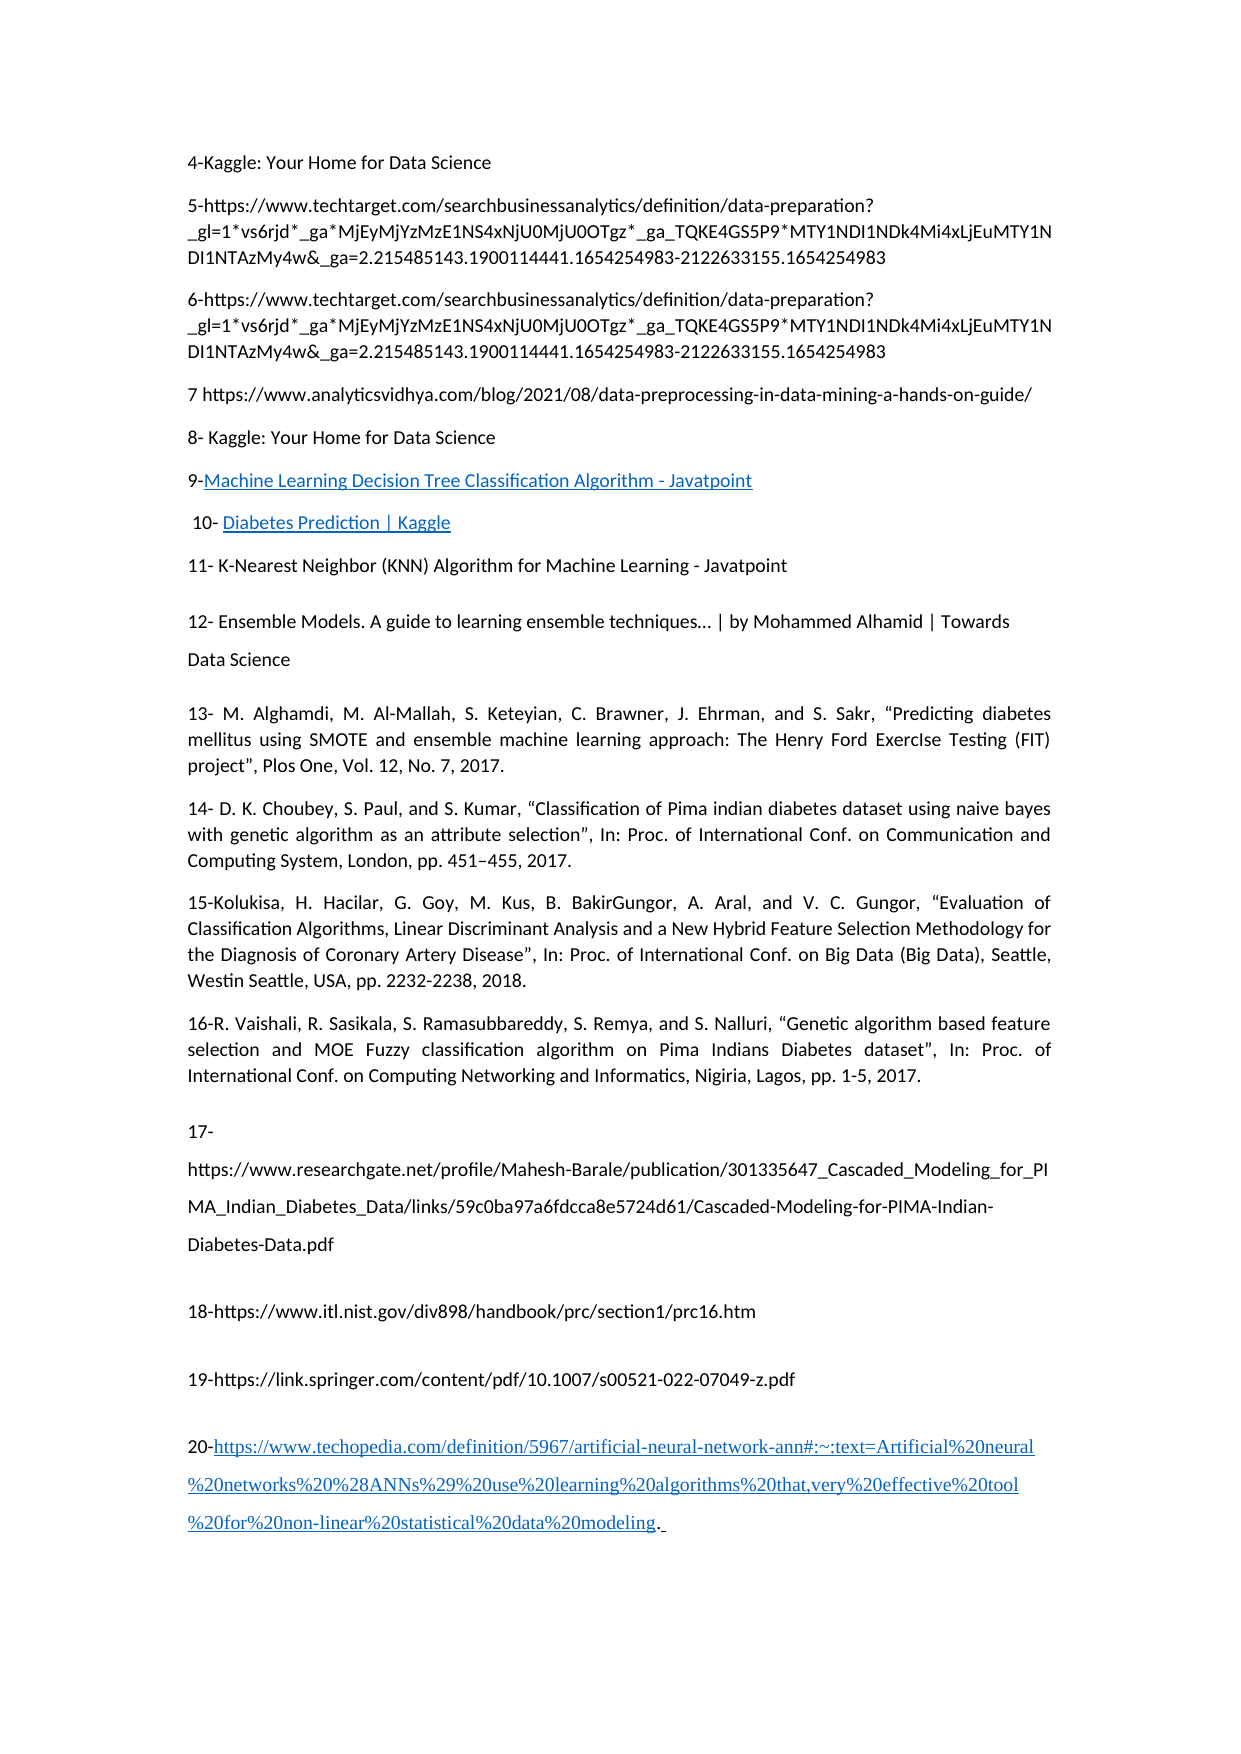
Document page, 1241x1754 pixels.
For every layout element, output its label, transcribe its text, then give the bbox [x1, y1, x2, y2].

text 10- Diabetes Prediction | Kaggle [187, 510, 1053, 534]
text 6-https://www.techtarget.com/searchbusinessanalytics/definition/data-preparation?_gl=1*vs6rjd*_ga*MjEyMjYzMzE1NS4xNjU0MjU0OTgz*_ga_TQKE4GS5P9*MTY1NDI1NDk4Mi4xLjEuMTY1NDI1NTAzMy4w&_ga=2.215485143.1900114441.1654254983-2122633155.1654254983 [187, 287, 1053, 364]
text 18-https://www.itl.nist.gov/div898/handbook/prc/section1/prc16.htm [187, 1286, 1053, 1323]
text 16-R. Vaishali, R. Sasikala, S. Ramasubbareddy, S. Remya, and S. Nalluri, “Genetic algorithm based feature selection and MOE Fuzzy classification algorithm on Pima Indians Diabetes dataset”, In: Proc. of International Conf. on Computing Networking and Informatics, Nigiria, Lagos, pp. 1-5, 2017. [187, 1011, 1053, 1087]
text 5-https://www.techtarget.com/searchbusinessanalytics/definition/data-preparation?_gl=1*vs6rjd*_ga*MjEyMjYzMzE1NS4xNjU0MjU0OTgz*_ga_TQKE4GS5P9*MTY1NDI1NDk4Mi4xLjEuMTY1NDI1NTAzMy4w&_ga=2.215485143.1900114441.1654254983-2122633155.1654254983 [187, 193, 1053, 269]
text 14- D. K. Choubey, S. Paul, and S. Kumar, “Classification of Pima indian diabetes dataset using naive bayes with genetic algorithm as an attribute selection”, In: Proc. of International Conf. on Communication and Computing System, London, pp. 451–455, 2017. [187, 796, 1053, 872]
text 11- K-Nearest Neighbor (KNN) Algorithm for Machine Learning - Javatpoint [187, 553, 1053, 577]
text 19-https://link.springer.com/content/pdf/10.1007/s00521-022-07049-z.pdf [187, 1353, 1053, 1391]
text 20-https://www.techopedia.com/definition/5967/artificial-neural-network-ann#:~:text=Artificial%20neural%20networks%20%28ANNs%29%20use%20learning%20algorithms%20that,very%20effective%20tool%20for%20non-linear%20statistical%20data%20modeling. [187, 1421, 1053, 1533]
text 15-Kolukisa, H. Hacilar, G. Goy, M. Kus, B. BakirGungor, A. Aral, and V. C. Gungor, “Evaluation of Classification Algorithms, Linear Discriminant Analysis and a New Hybrid Feature Selection Methodology for the Diagnosis of Coronary Artery Disease”, In: Proc. of International Conf. on Big Data (Big Data), Seattle, Westin Seattle, USA, pp. 2232-2238, 2018. [187, 890, 1053, 993]
text 8- Kaggle: Your Home for Data Science [187, 425, 1053, 449]
text 12- Ensemble Models. A guide to learning ensemble techniques… | by Mohammed Alhamid | Towards Data Science [187, 596, 1053, 671]
text 4-Kaggle: Your Home for Data Science [187, 150, 1053, 174]
text 13- M. Alghamdi, M. Al-Mallah, S. Keteyian, C. Brawner, J. Ehrman, and S. Sakr, “Predicting diabetes mellitus using SMOTE and ensemble machine learning approach: The Henry Ford ExercIse Testing (FIT) project”, Plos One, Vol. 12, No. 7, 2017. [187, 701, 1053, 777]
text 9-Machine Learning Decision Tree Classification Algorithm - Javatpoint [187, 468, 1053, 492]
text 7 https://www.analyticsvidhya.com/blog/2021/08/data-preprocessing-in-data-mining-a-hands-on-guide/ [187, 382, 1053, 406]
text 17- https://www.researchgate.net/profile/Mahesh-Barale/publication/301335647_Cascaded_Modeling_for_PIMA_Indian_Diabetes_Data/links/59c0ba97a6fdcca8e5724d61/Cascaded-Modeling-for-PIMA-Indian-Diabetes-Data.pdf [187, 1106, 1053, 1256]
